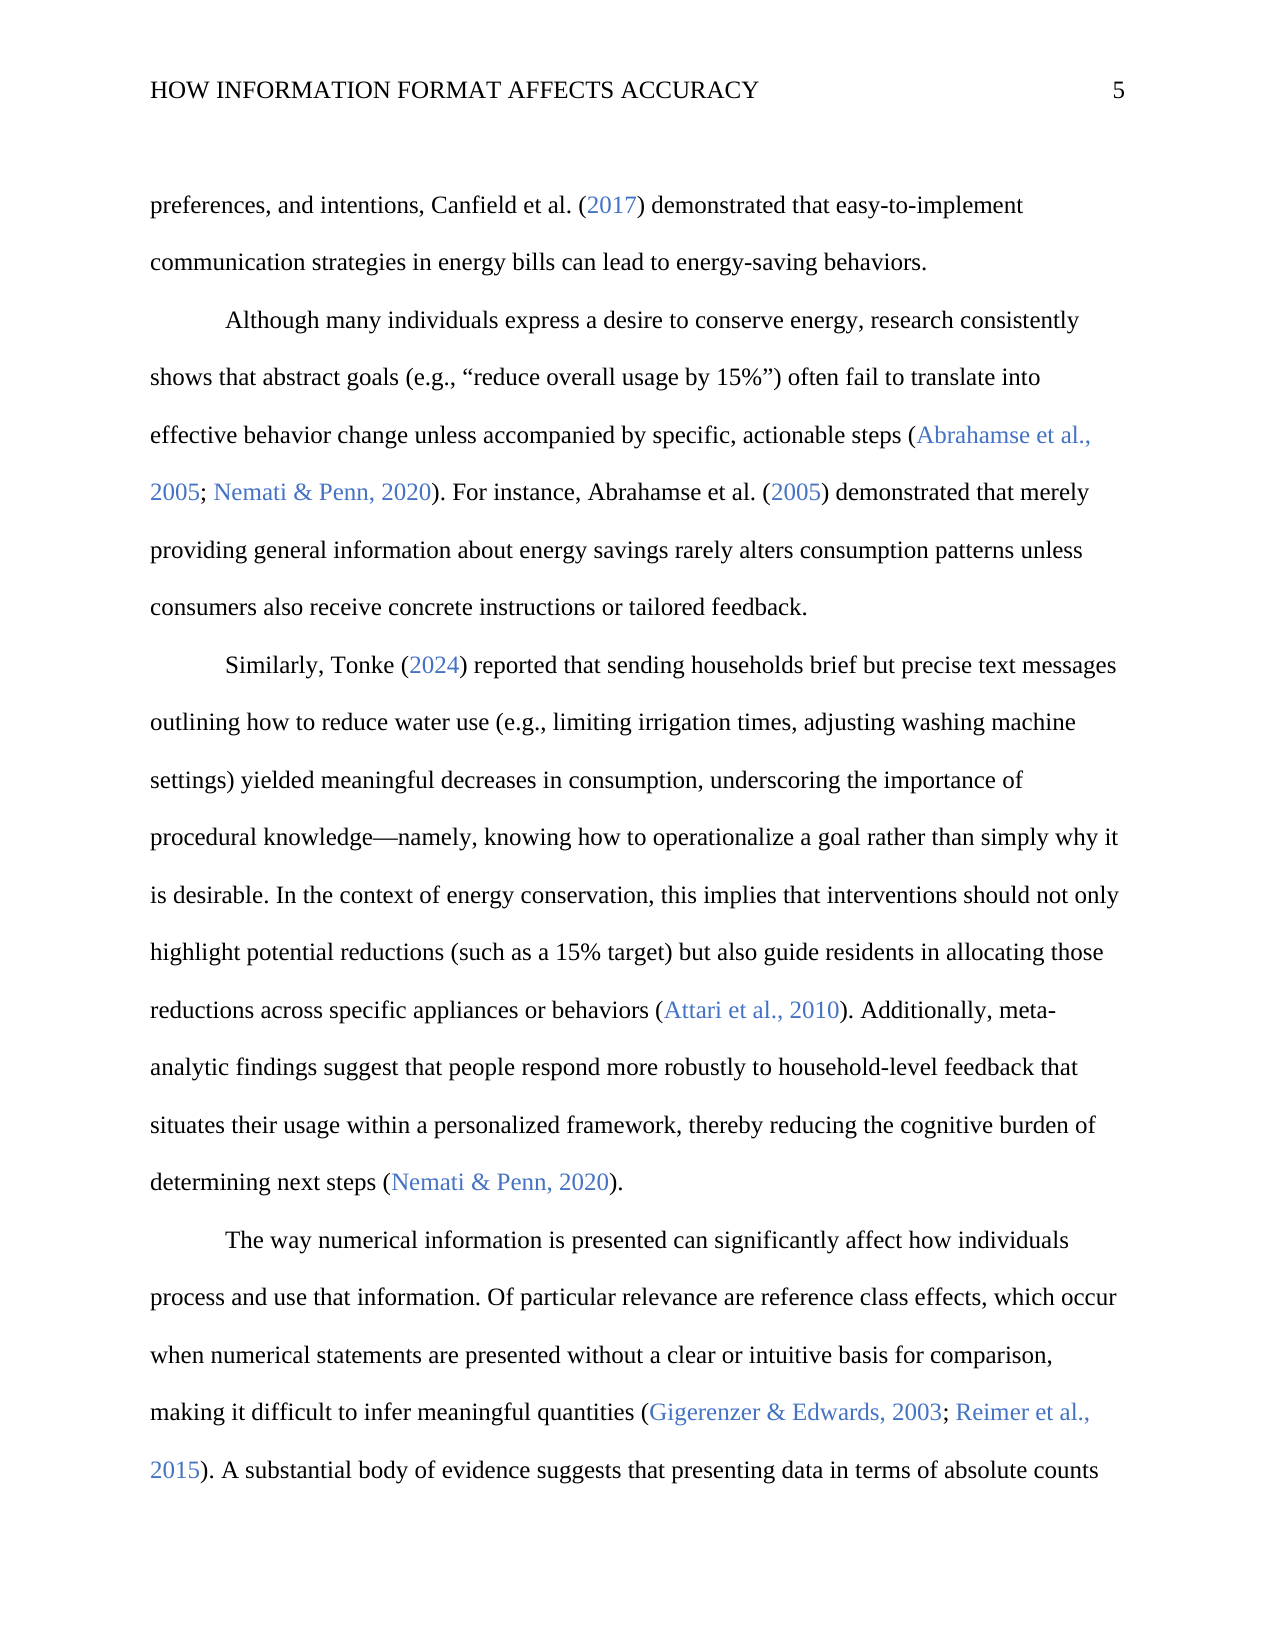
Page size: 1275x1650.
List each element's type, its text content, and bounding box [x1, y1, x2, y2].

text Similarly, Tonke (2024) reported that sending households brief but precise text messages outlining how to reduce water use (e.g., limiting irrigation times, adjusting washing machine settings) yielded meaningful decreases in consumption, underscoring the importance of procedural knowledge—namely, knowing how to operationalize a goal rather than simply why it is desirable. In the context of energy conservation, this implies that interventions should not only highlight potential reductions (such as a 15% target) but also guide residents in allocating those reductions across specific appliances or behaviors (Attari et al., 2010). Additionally, meta-analytic findings suggest that people respond more robustly to household-level feedback that situates their usage within a personalized framework, thereby reducing the cognitive burden of determining next steps (Nemati & Penn, 2020). [150, 650, 1125, 1196]
text Although many individuals express a desire to conserve energy, research consistently shows that abstract goals (e.g., “reduce overall usage by 15%”) often fail to translate into effective behavior change unless accompanied by specific, actionable steps (Abrahamse et al., 2005; Nemati & Penn, 2020). For instance, Abrahamse et al. (2005) demonstrated that merely providing general information about energy savings rarely alters consumption patterns unless consumers also receive concrete instructions or tailored feedback. [150, 305, 1125, 621]
